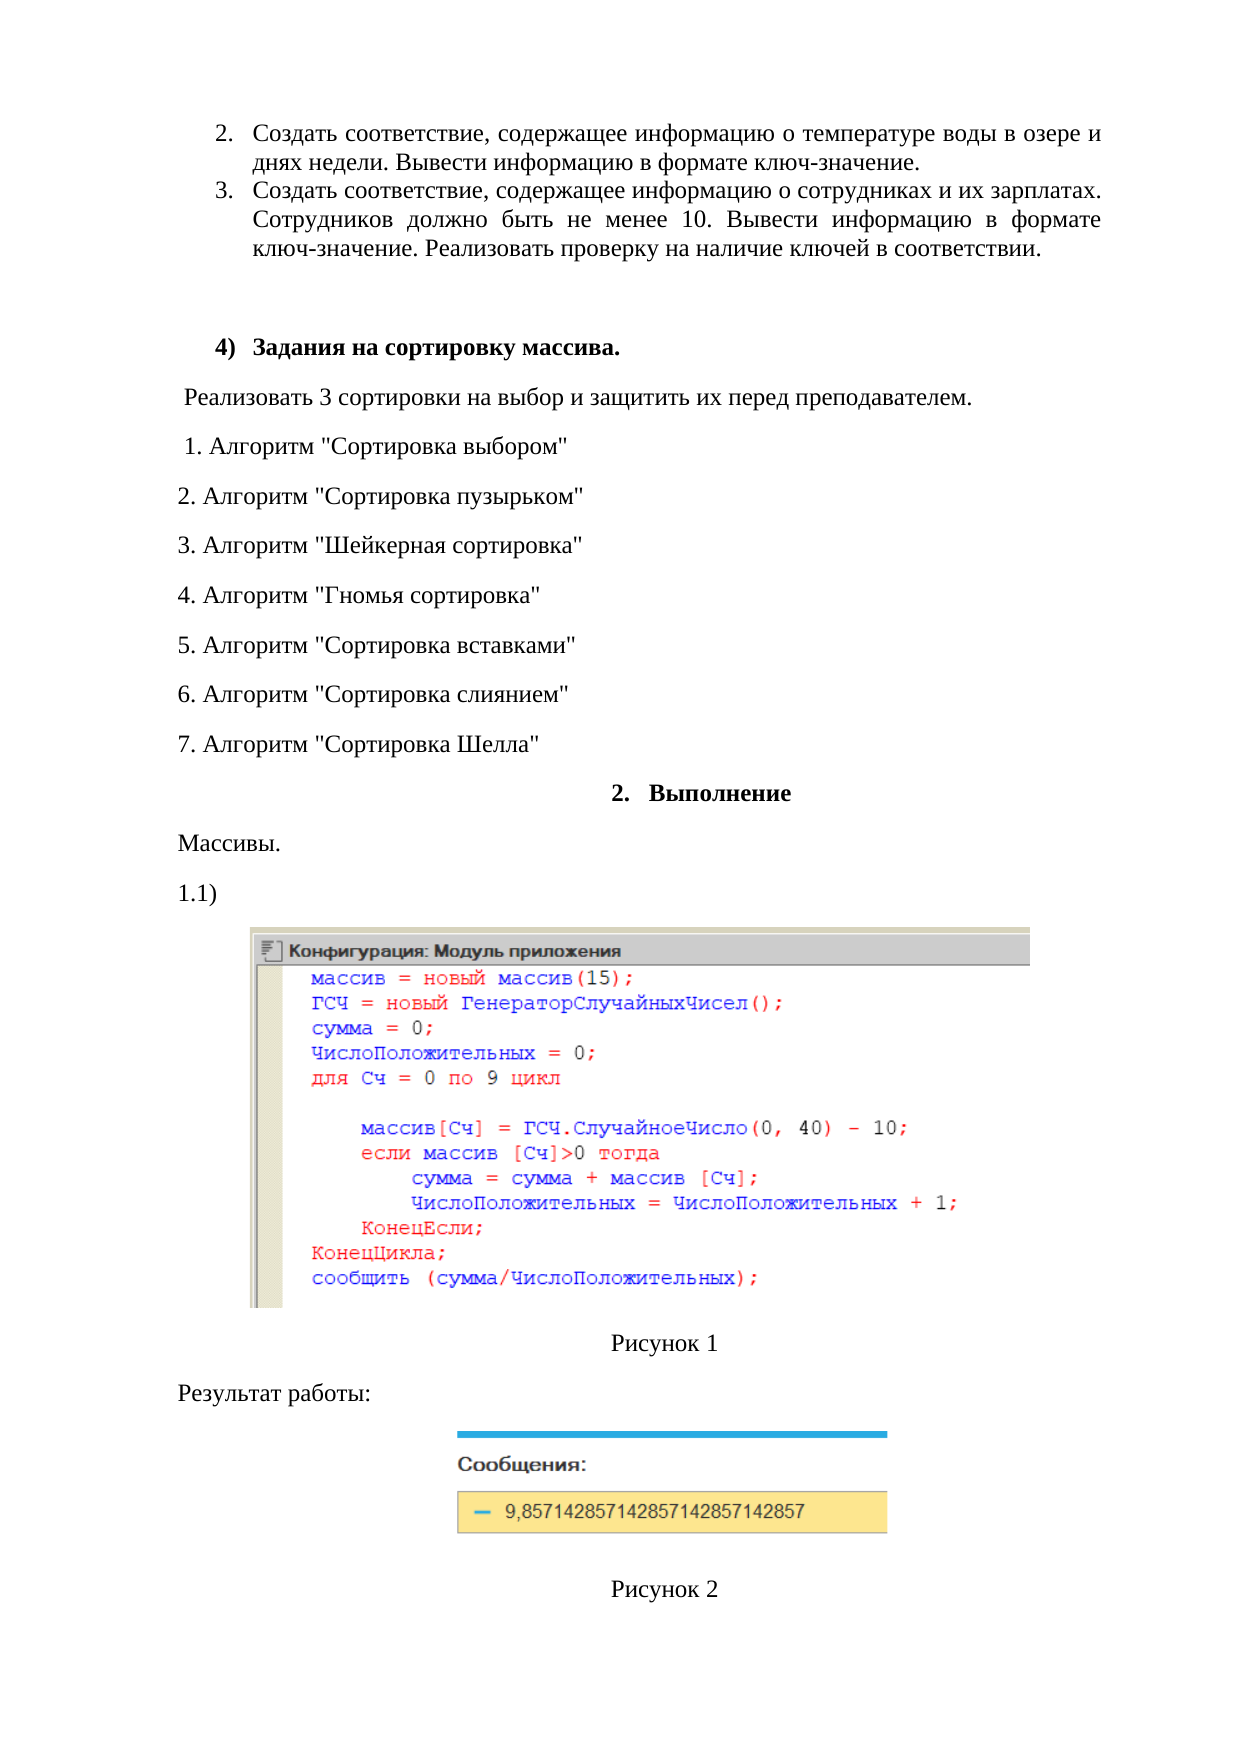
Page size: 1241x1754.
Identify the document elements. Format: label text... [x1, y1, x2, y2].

list Выполнение [300, 778, 1102, 807]
text 3. Алгоритм "Шейкерная сортировка" [177, 531, 1102, 559]
text 1. Алгоритм "Сортировка выбором" [177, 431, 1102, 460]
text 6. Алгоритм "Сортировка слиянием" [177, 679, 1102, 708]
picture [441, 1431, 888, 1550]
picture [249, 927, 1030, 1308]
text Реализовать 3 сортировки на выбор и защитить их перед преподавателем. [177, 382, 1102, 411]
text Рисунок 2 [177, 1574, 1152, 1603]
text 5. Алгоритм "Сортировка вставками" [177, 630, 1102, 658]
text 7. Алгоритм "Сортировка Шелла" [177, 729, 1102, 758]
text Результат работы: [177, 1378, 1152, 1406]
text 4. Алгоритм "Гномья сортировка" [177, 580, 1102, 609]
list Создать соответствие, содержащее информацию о сотрудниках и их зарплатах. Сотрудников должно быть не менее 10. Вывести информацию в формате ключ-значение. Реализовать проверку на наличие ключей в соответствии. [215, 176, 1102, 262]
list Задания на сортировку массива. [215, 332, 1102, 361]
text 1.1) [177, 878, 1102, 906]
text Рисунок 1 [177, 1328, 1152, 1357]
text Массивы. [177, 828, 1102, 857]
list Создать соответствие, содержащее информацию о температуре воды в озере и днях недели. Вывести информацию в формате ключ-значение. [215, 118, 1102, 176]
text 2. Алгоритм "Сортировка пузырьком" [177, 481, 1102, 510]
